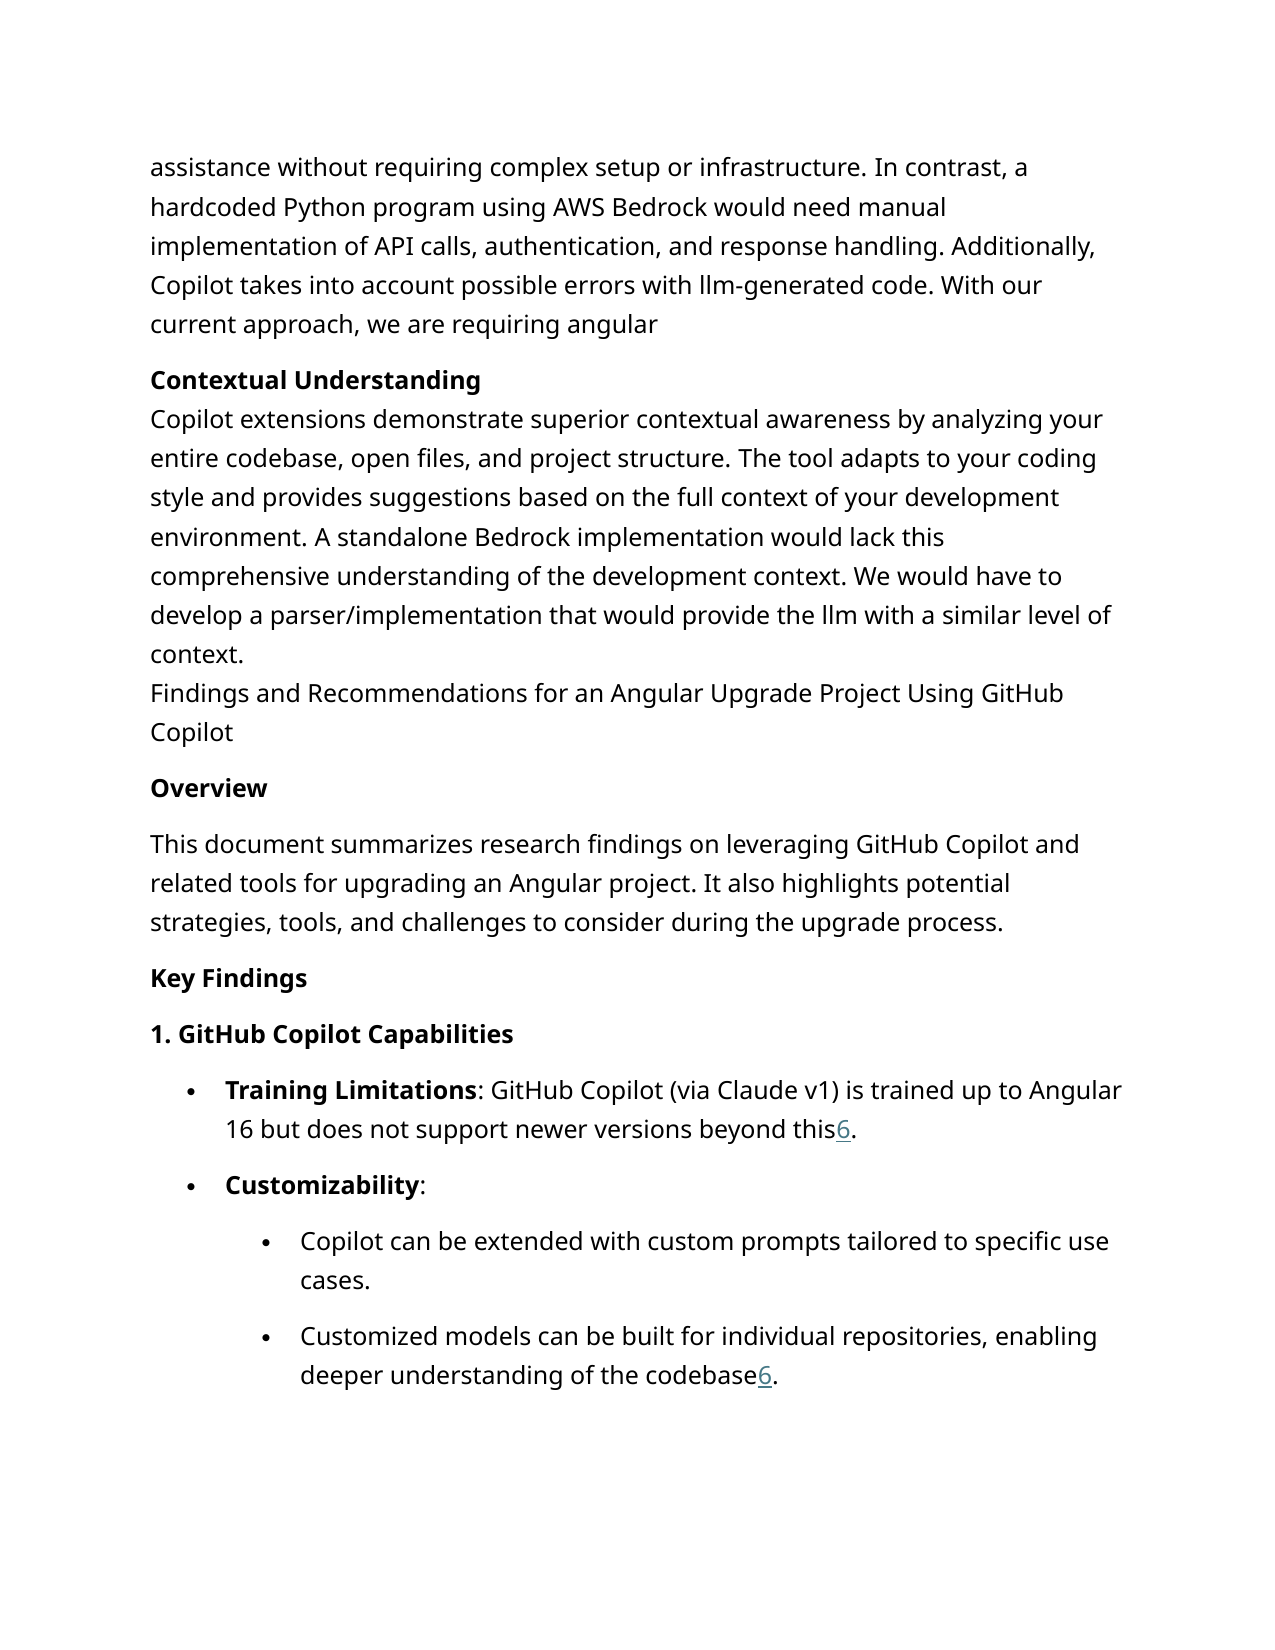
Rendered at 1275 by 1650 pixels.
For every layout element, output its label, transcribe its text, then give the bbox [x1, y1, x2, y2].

text This document summarizes research findings on leveraging GitHub Copilot and related tools for upgrading an Angular project. It also highlights potential strategies, tools, and challenges to consider during the upgrade process. [150, 827, 1125, 939]
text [150, 150, 1125, 341]
list Customizability: [187, 1167, 1125, 1202]
list Copilot can be extended with custom prompts tailored to specific use cases. [262, 1223, 1125, 1297]
text Contextual Understanding Copilot extensions demonstrate superior contextual awareness by analyzing your entire codebase, open files, and project structure. The tool adapts to your coding style and provides suggestions based on the full context of your development environment. A standalone Bedrock implementation would lack this comprehensive understanding of the development context. We would have to develop a parser/implementation that would provide the llm with a similar level of context. Findings and Recommendations for an Angular Upgrade Project Using GitHub Copilot [150, 362, 1125, 749]
list Customized models can be built for individual repositories, enabling deeper understanding of the codebase6. [262, 1318, 1125, 1392]
list Training Limitations: GitHub Copilot (via Claude v1) is trained up to Angular 16 but does not support newer versions beyond this6. [187, 1072, 1125, 1146]
text 1. GitHub Copilot Capabilities [150, 1017, 1125, 1051]
text Overview [150, 771, 1125, 805]
text Key Findings [150, 961, 1125, 995]
